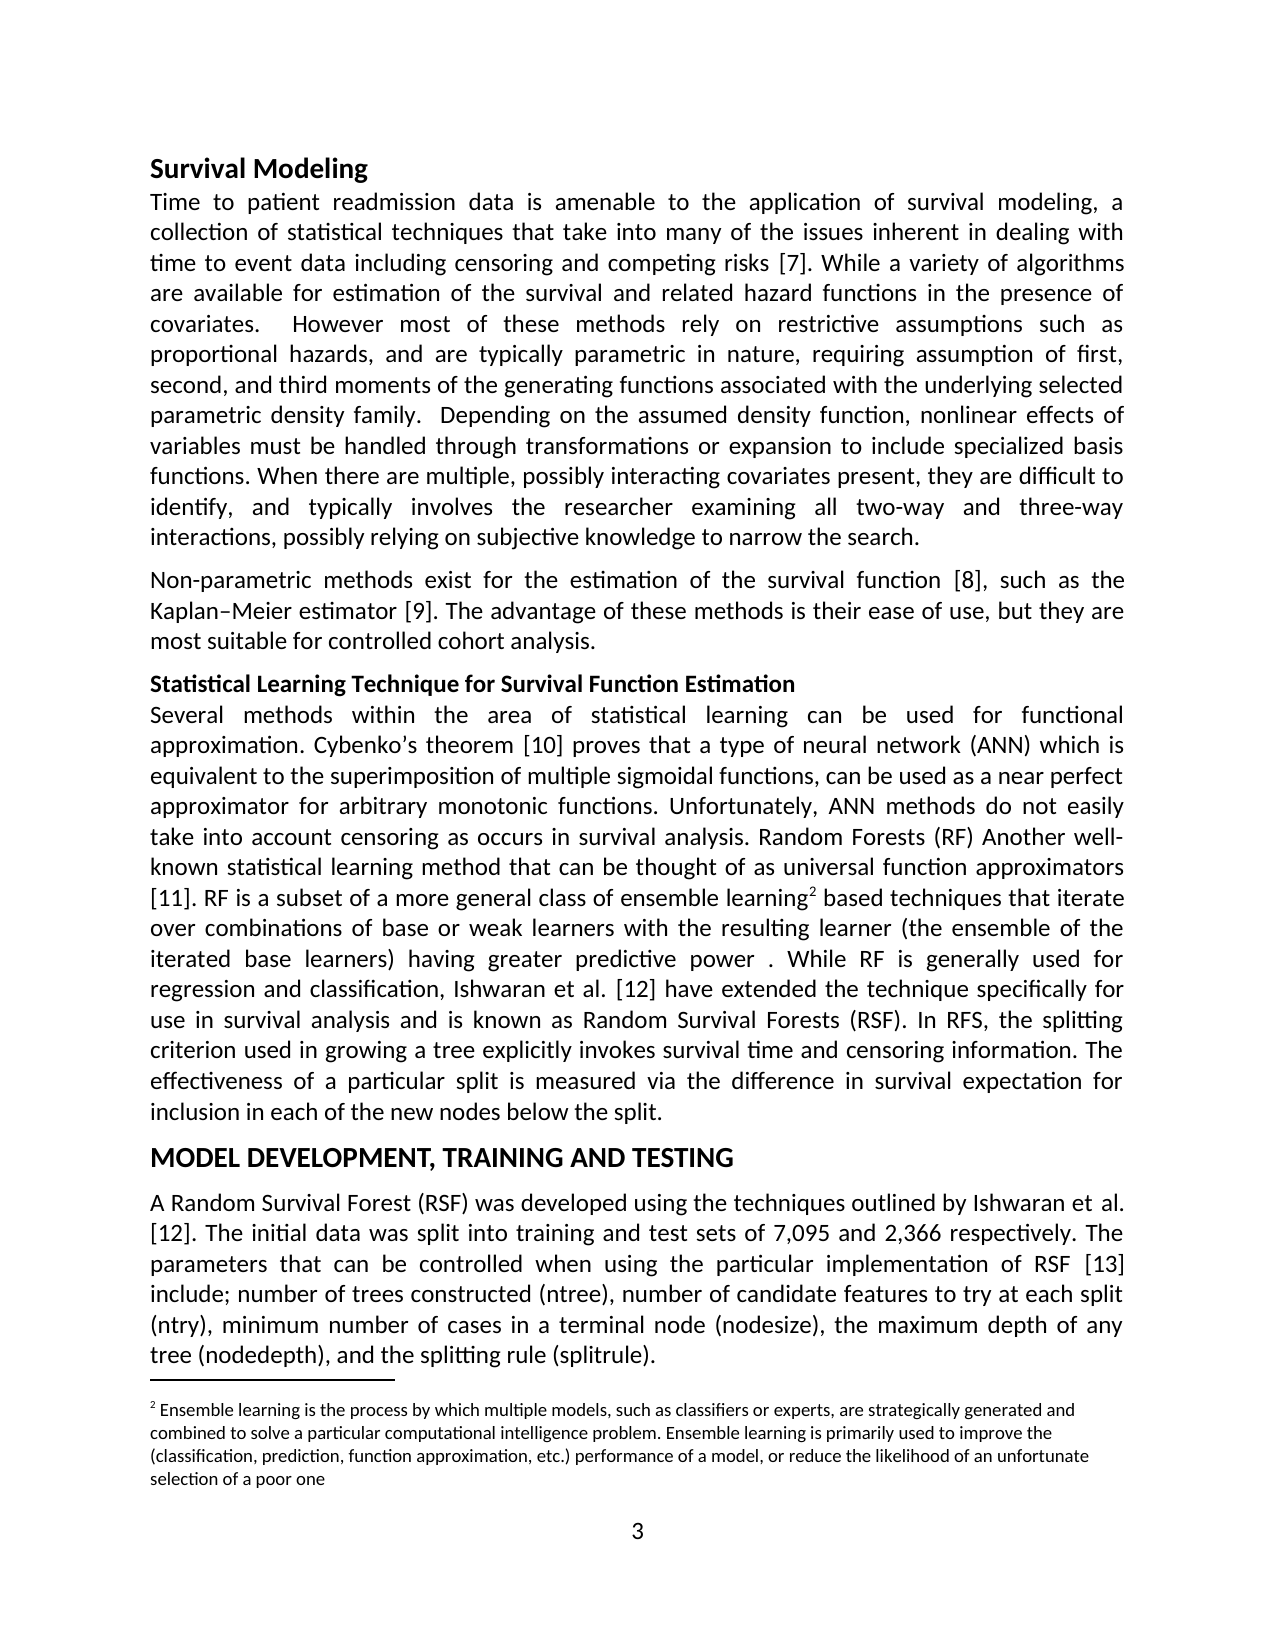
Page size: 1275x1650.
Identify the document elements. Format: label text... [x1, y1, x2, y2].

text Several methods within the area of statistical learning can be used for functional approximation. Cybenko’s theorem [10] proves that a type of neural network (ANN) which is equivalent to the superimposition of multiple sigmoidal functions, can be used as a near perfect approximator for arbitrary monotonic functions. Unfortunately, ANN methods do not easily take into account censoring as occurs in survival analysis. Random Forests (RF) Another well-known statistical learning method that can be thought of as universal function approximators [11]. RF is a subset of a more general class of ensemble learning based techniques that iterate over combinations of base or weak learners with the resulting learner (the ensemble of the iterated base learners) having greater predictive power . While RF is generally used for regression and classification, Ishwaran et al. [12] have extended the technique specifically for use in survival analysis and is known as Random Survival Forests (RSF). In RFS, the splitting criterion used in growing a tree explicitly invokes survival time and censoring information. The effectiveness of a particular split is measured via the difference in survival expectation for inclusion in each of the new nodes below the split. [150, 699, 1125, 1126]
subtitle Model development, TRAining and testing [150, 1139, 1066, 1174]
text Time to patient readmission data is amenable to the application of survival modeling, a collection of statistical techniques that take into many of the issues inherent in dealing with time to event data including censoring and competing risks [7]. While a variety of algorithms are available for estimation of the survival and related hazard functions in the presence of covariates. However most of these methods rely on restrictive assumptions such as proportional hazards, and are typically parametric in nature, requiring assumption of first, second, and third moments of the generating functions associated with the underlying selected parametric density family. Depending on the assumed density function, nonlinear effects of variables must be handled through transformations or expansion to include specialized basis functions. When there are multiple, possibly interacting covariates present, they are difficult to identify, and typically involves the researcher examining all two-way and three-way interactions, possibly relying on subjective knowledge to narrow the search. [150, 186, 1125, 552]
text Non-parametric methods exist for the estimation of the survival function [8], such as the Kaplan–Meier estimator [9]. The advantage of these methods is their ease of use, but they are most suitable for controlled cohort analysis. [150, 564, 1125, 656]
subtitle Statistical Learning Technique for Survival Function Estimation [150, 668, 1066, 699]
text A Random Survival Forest (RSF) was developed using the techniques outlined by Ishwaran et al. [12]. The initial data was split into training and test sets of 7,095 and 2,366 respectively. The parameters that can be controlled when using the particular implementation of RSF [13] include; number of trees constructed (ntree), number of candidate features to try at each split (ntry), minimum number of cases in a terminal node (nodesize), the maximum depth of any tree (nodedepth), and the splitting rule (splitrule). [150, 1187, 1125, 1370]
subtitle Survival Modeling [150, 150, 1066, 186]
